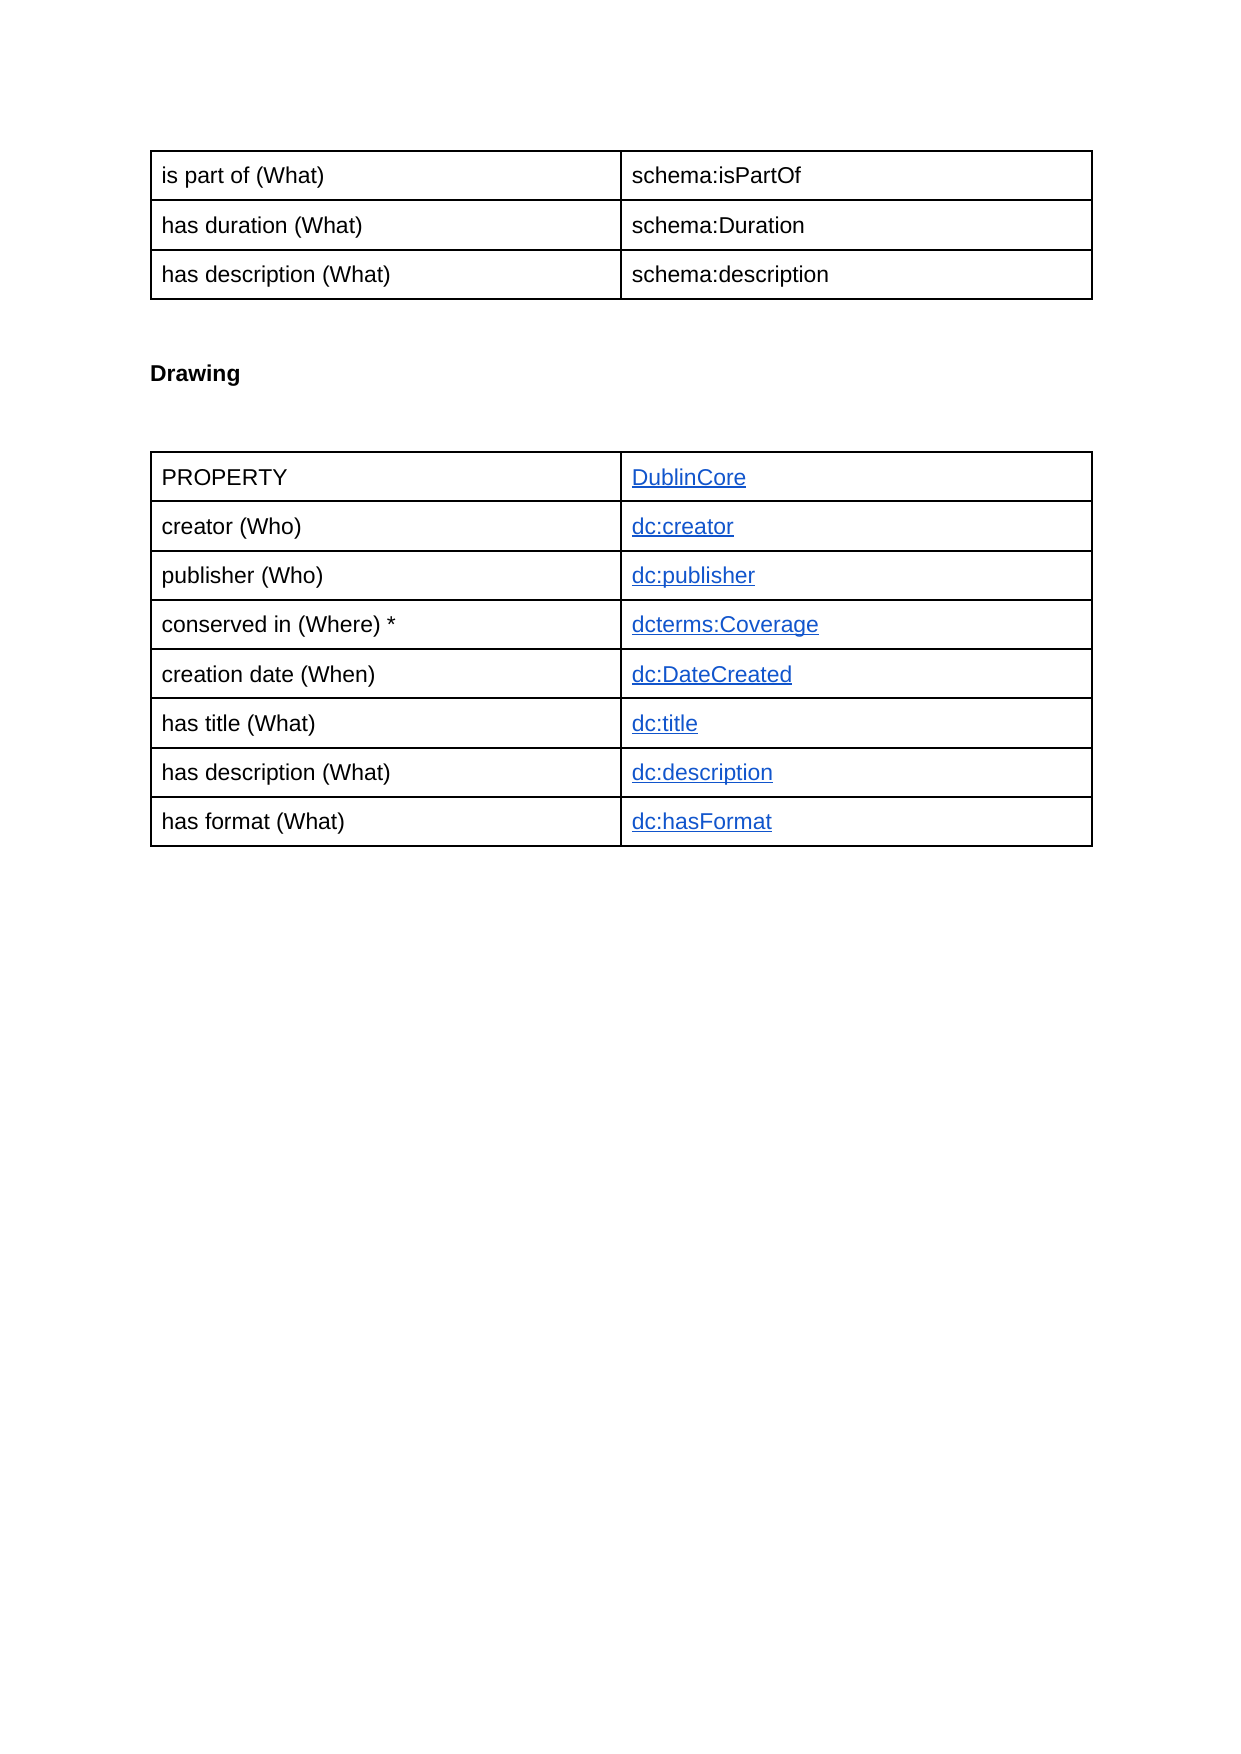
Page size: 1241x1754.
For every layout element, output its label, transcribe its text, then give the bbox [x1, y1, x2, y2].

table_cell schema:isPartOf [622, 152, 1091, 199]
table_cell dc:hasFormat [622, 798, 1091, 845]
text Drawing [150, 360, 1090, 387]
table_cell schema:Duration [622, 201, 1091, 248]
table_cell creator (Who) [152, 502, 620, 549]
table_cell dc:description [622, 749, 1091, 796]
table_cell schema:description [622, 251, 1091, 298]
table_cell has title (What) [152, 699, 620, 747]
table_cell has description (What) [152, 749, 620, 796]
table_cell publisher (Who) [152, 552, 620, 599]
table_cell dc:DateCreated [622, 650, 1091, 697]
table_cell dc:creator [622, 502, 1091, 549]
table_cell conserved in (Where) * [152, 601, 620, 648]
table_cell has format (What) [152, 798, 620, 845]
table_cell dcterms:Coverage [622, 601, 1091, 648]
table_cell dc:title [622, 699, 1091, 747]
table_header DublinCore [622, 453, 1091, 500]
table_cell creation date (When) [152, 650, 620, 697]
table_cell has duration (What) [152, 201, 620, 248]
table_cell dc:publisher [622, 552, 1091, 599]
table_cell has description (What) [152, 251, 620, 298]
table_header PROPERTY [152, 453, 620, 500]
table_cell is part of (What) [152, 152, 620, 199]
